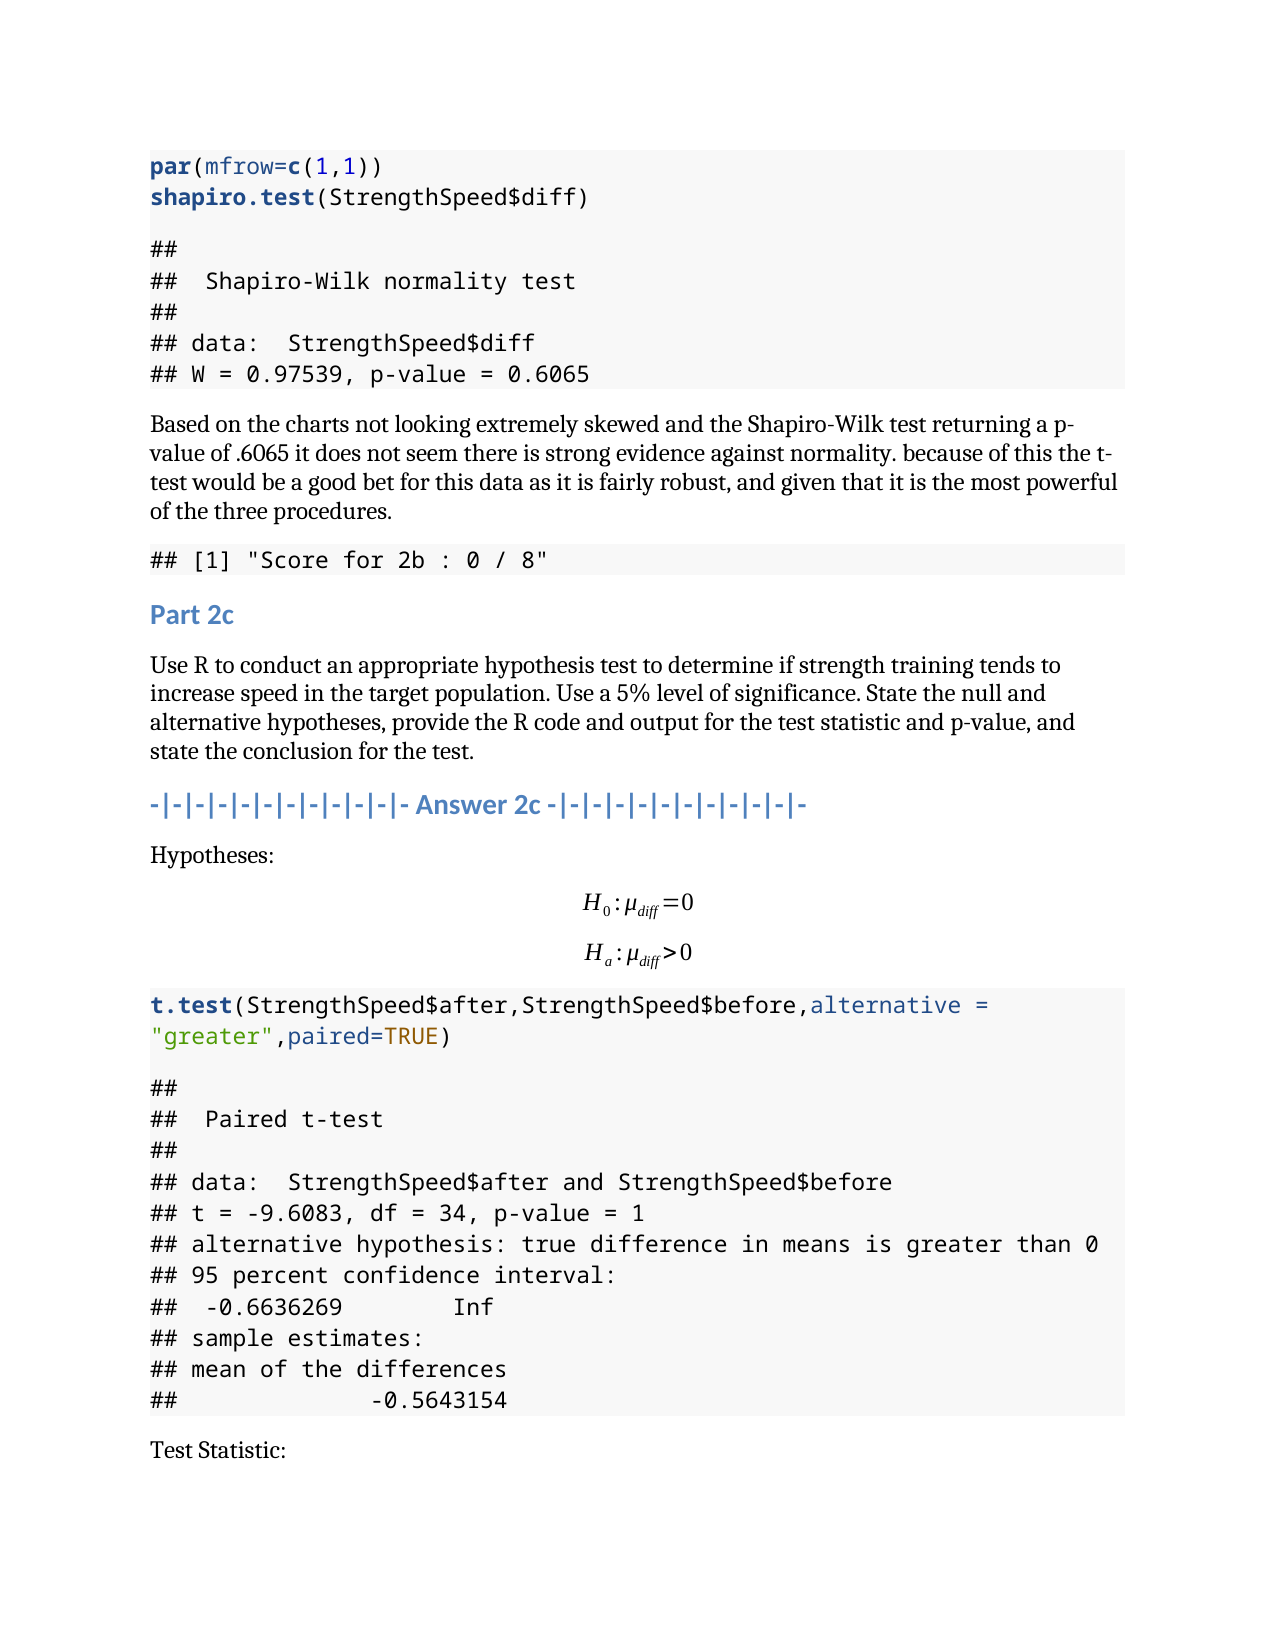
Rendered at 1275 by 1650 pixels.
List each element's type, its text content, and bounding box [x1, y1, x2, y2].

text ## ## Shapiro-Wilk normality test ## ## data: StrengthSpeed$diff ## W = 0.97539, p-value = 0.6065 [150, 233, 1125, 389]
subtitle -|-|-|-|-|-|-|-|-|-|-|- Answer 2c -|-|-|-|-|-|-|-|-|-|-|- [150, 786, 1125, 822]
subtitle Part 2c [150, 596, 1125, 632]
text Test Statistic: [150, 1436, 1125, 1465]
text ## ## Paired t-test ## ## data: StrengthSpeed$after and StrengthSpeed$before ## t = -9.6083, df = 34, p-value = 1 ## alternative hypothesis: true difference in means is greater than 0 ## 95 percent confidence interval: ## -0.6636269 Inf ## sample estimates: ## mean of the differences ## -0.5643154 [150, 1072, 1125, 1416]
text Based on the charts not looking extremely skewed and the Shapiro-Wilk test returning a p-value of .6065 it does not seem there is strong evidence against normality. because of this the t-test would be a good bet for this data as it is fairly robust, and given that it is the most powerful of the three procedures. [150, 410, 1125, 525]
text t.test(StrengthSpeed$after,StrengthSpeed$before,alternative = "greater",paired=TRUE) [150, 988, 1125, 1051]
text ## [1] "Score for 2b : 0 / 8" [150, 544, 1125, 575]
text par(mfrow=c(1,1)) shapiro.test(StrengthSpeed$diff) [384, 150, 1125, 212]
text Hypotheses: [150, 841, 1125, 869]
text Use R to conduct an appropriate hypothesis test to determine if strength training tends to increase speed in the target population. Use a 5% level of significance. State the null and alternative hypotheses, provide the R code and output for the test statistic and p-value, and state the conclusion for the test. [150, 651, 1125, 766]
